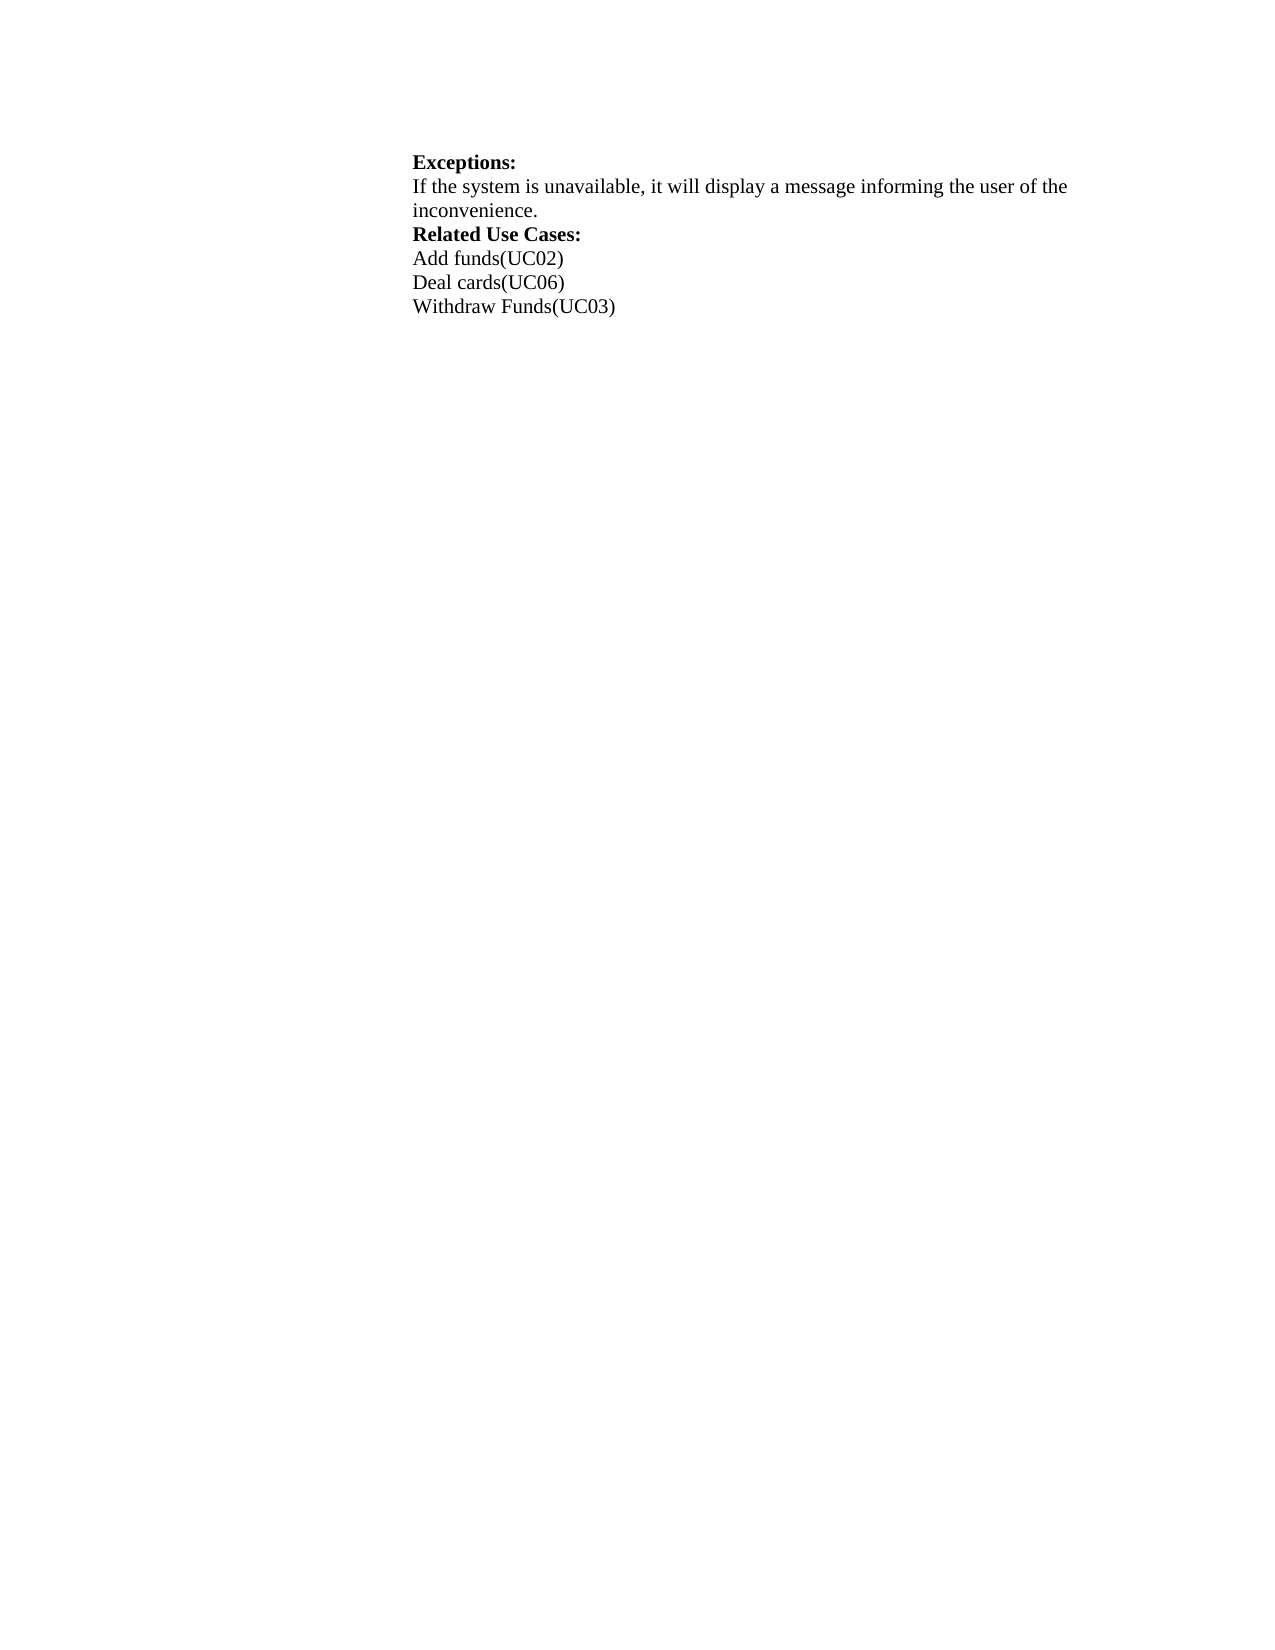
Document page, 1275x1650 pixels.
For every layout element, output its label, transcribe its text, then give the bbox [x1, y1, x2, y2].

text Related Use Cases: [412, 222, 1087, 246]
text Exceptions: [412, 150, 1087, 174]
text If the system is unavailable, it will display a message informing the user of the inconvenience. [412, 174, 1087, 222]
text Add funds(UC02) [412, 246, 1087, 270]
text Deal cards(UC06) [337, 270, 1087, 294]
text Withdraw Funds(UC03) [412, 294, 1087, 318]
